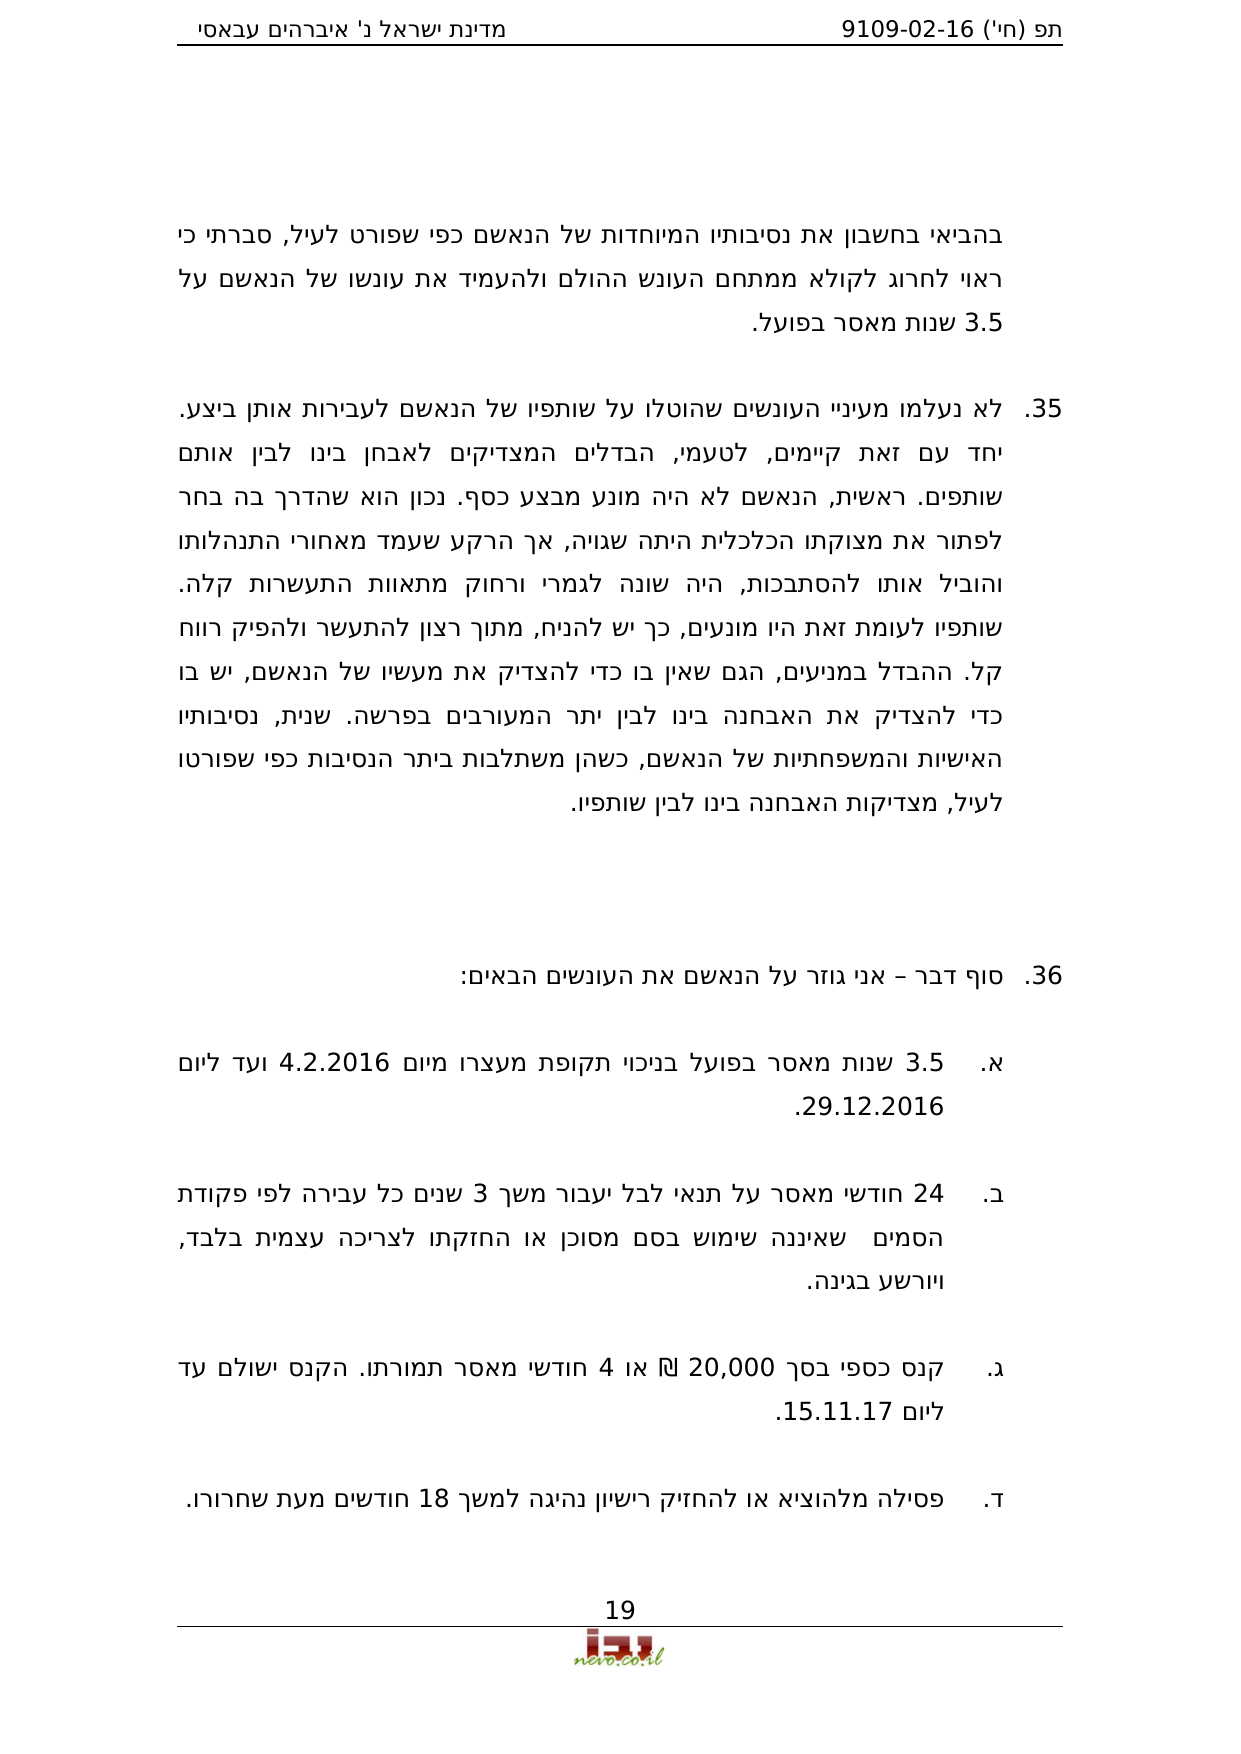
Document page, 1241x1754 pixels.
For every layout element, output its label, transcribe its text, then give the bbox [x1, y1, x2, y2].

text א. 3.5 שנות מאסר בפועל בניכוי תקופת מעצרו מיום 4.2.2016 ועד ליום 29.12.2016. [177, 1048, 1004, 1121]
text 36. סוף דבר – אני גוזר על הנאשם את העונשים הבאים: [177, 962, 1063, 991]
text ג. קנס כספי בסך 20,000 ₪ או 4 חודשי מאסר תמורתו. הקנס ישולם עד ליום 15.11.17. [177, 1353, 1004, 1426]
text ב. 24 חודשי מאסר על תנאי לבל יעבור משך 3 שנים כל עבירה לפי פקודת הסמים שאיננה שימוש בסם מסוכן או החזקתו לצריכה עצמית בלבד, ויורשע בגינה. [177, 1179, 1004, 1296]
text 35. לא נעלמו מעיניי העונשים שהוטלו על שותפיו של הנאשם לעבירות אותן ביצע. יחד עם זאת קיימים, לטעמי, הבדלים המצדיקים לאבחן בינו לבין אותם שותפים. ראשית, הנאשם לא היה מונע מבצע כסף. נכון הוא שהדרך בה בחר לפתור את מצוקתו הכלכלית היתה שגויה, אך הרקע שעמד מאחורי התנהלותו והוביל אותו להסתבכות, היה שונה לגמרי ורחוק מתאוות התעשרות קלה. שותפיו לעומת זאת היו מונעים, כך יש להניח, מתוך רצון להתעשר ולהפיק רווח קל. ההבדל במניעים, הגם שאין בו כדי להצדיק את מעשיו של הנאשם, יש בו כדי להצדיק את האבחנה בינו לבין יתר המעורבים בפרשה. שנית, נסיבותיו האישיות והמשפחתיות של הנאשם, כשהן משתלבות ביתר הנסיבות כפי שפורטו לעיל, מצדיקות האבחנה בינו לבין שותפיו. [177, 395, 1063, 818]
picture [574, 1628, 666, 1667]
text בהביאי בחשבון את נסיבותיו המיוחדות של הנאשם כפי שפורט לעיל, סברתי כי ראוי לחרוג לקולא ממתחם העונש ההולם ולהעמיד את עונשו של הנאשם על 3.5 שנות מאסר בפועל. [177, 220, 1063, 337]
text ד. פסילה מלהוציא או להחזיק רישיון נהיגה למשך 18 חודשים מעת שחרורו. [177, 1484, 1004, 1513]
